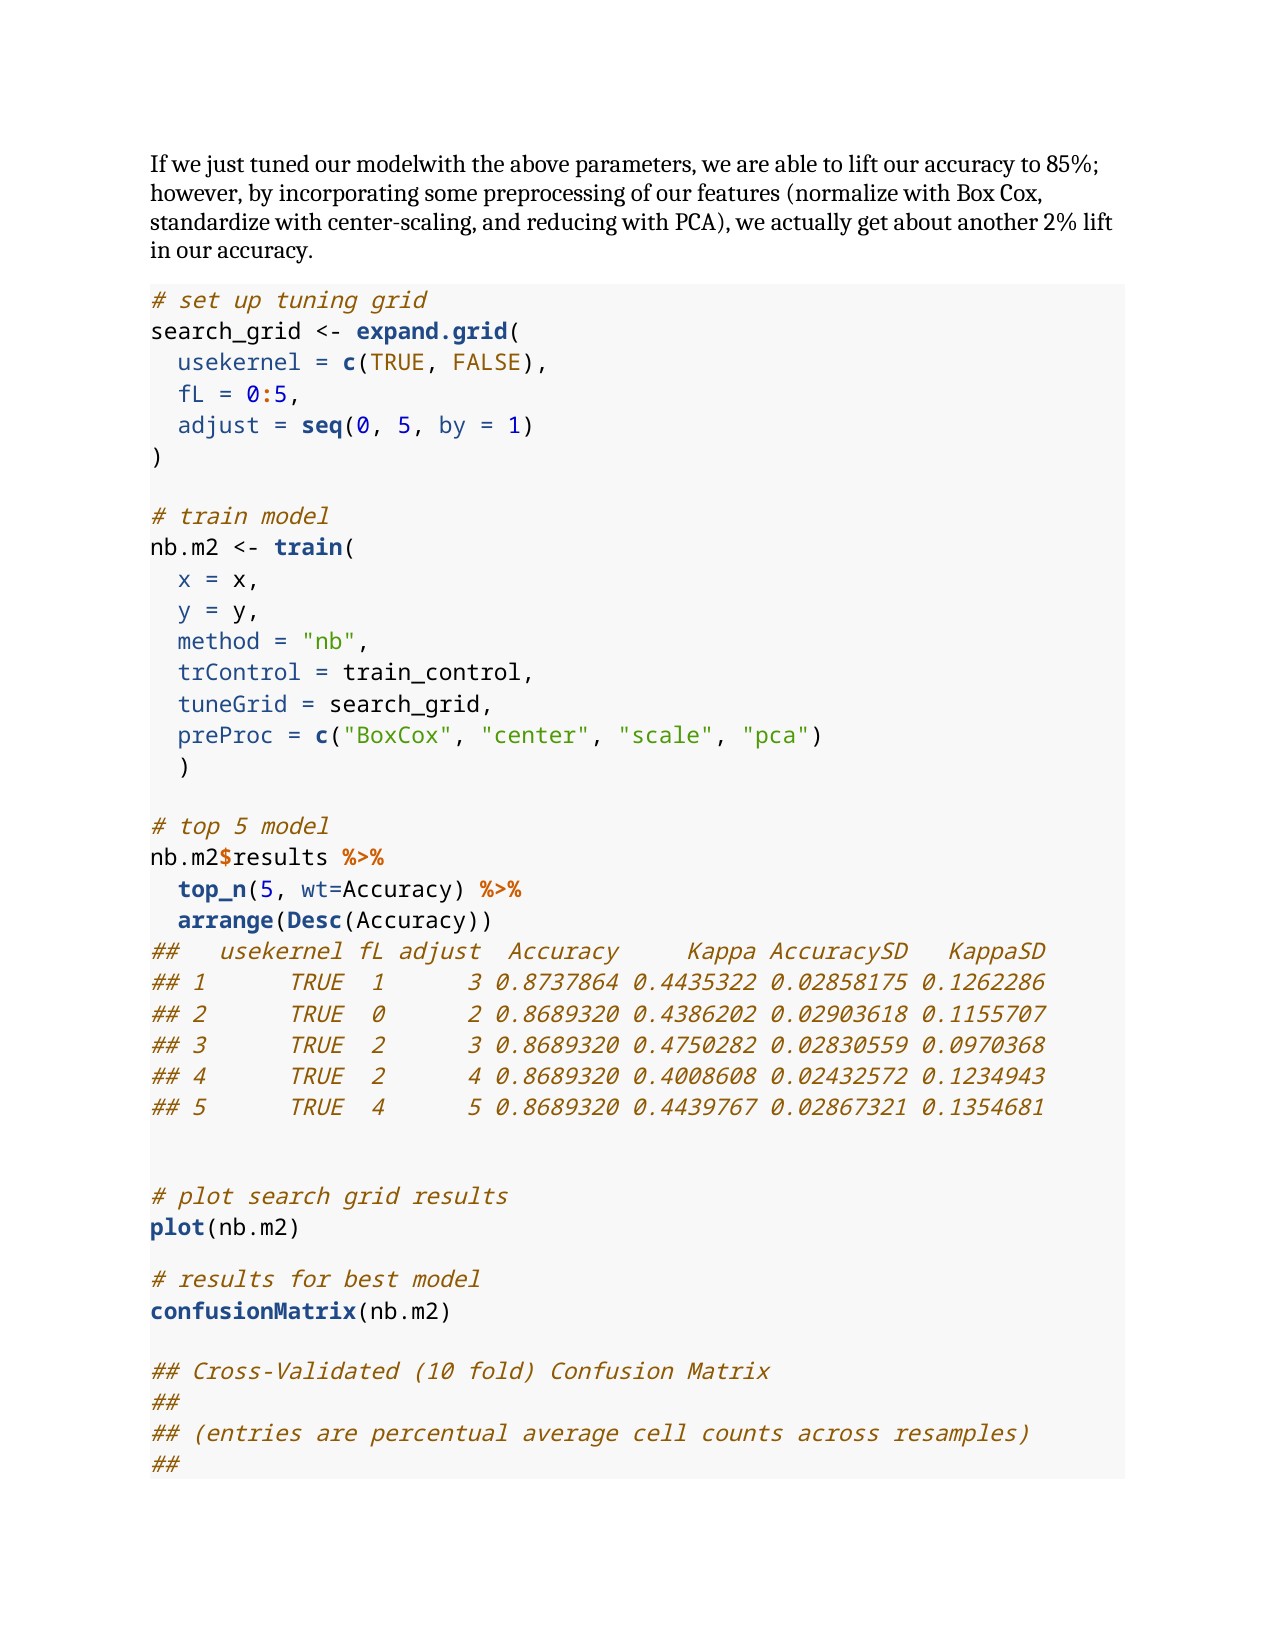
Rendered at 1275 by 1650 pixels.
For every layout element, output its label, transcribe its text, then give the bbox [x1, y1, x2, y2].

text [150, 1263, 1125, 1479]
text # set up tuning grid search_grid <- expand.grid( usekernel = c(TRUE, FALSE), fL = 0:5, adjust = seq(0, 5, by = 1) ) # train model nb.m2 <- train( x = x, y = y, method = "nb", trControl = train_control, tuneGrid = search_grid, preProc = c("BoxCox", "center", "scale", "pca") ) # top 5 model nb.m2$results %>% top_n(5, wt=Accuracy) %>% arrange(Desc(Accuracy)) ## usekernel fL adjust Accuracy Kappa AccuracySD KappaSD ## 1 TRUE 1 3 0.8737864 0.4435322 0.02858175 0.1262286 ## 2 TRUE 0 2 0.8689320 0.4386202 0.02903618 0.1155707 ## 3 TRUE 2 3 0.8689320 0.4750282 0.02830559 0.0970368 ## 4 TRUE 2 4 0.8689320 0.4008608 0.02432572 0.1234943 ## 5 TRUE 4 5 0.8689320 0.4439767 0.02867321 0.1354681 # plot search grid results plot(nb.m2) [150, 284, 1125, 1242]
text If we just tuned our modelwith the above parameters, we are able to lift our accuracy to 85%; however, by incorporating some preprocessing of our features (normalize with Box Cox, standardize with center-scaling, and reducing with PCA), we actually get about another 2% lift in our accuracy. [150, 150, 1125, 265]
